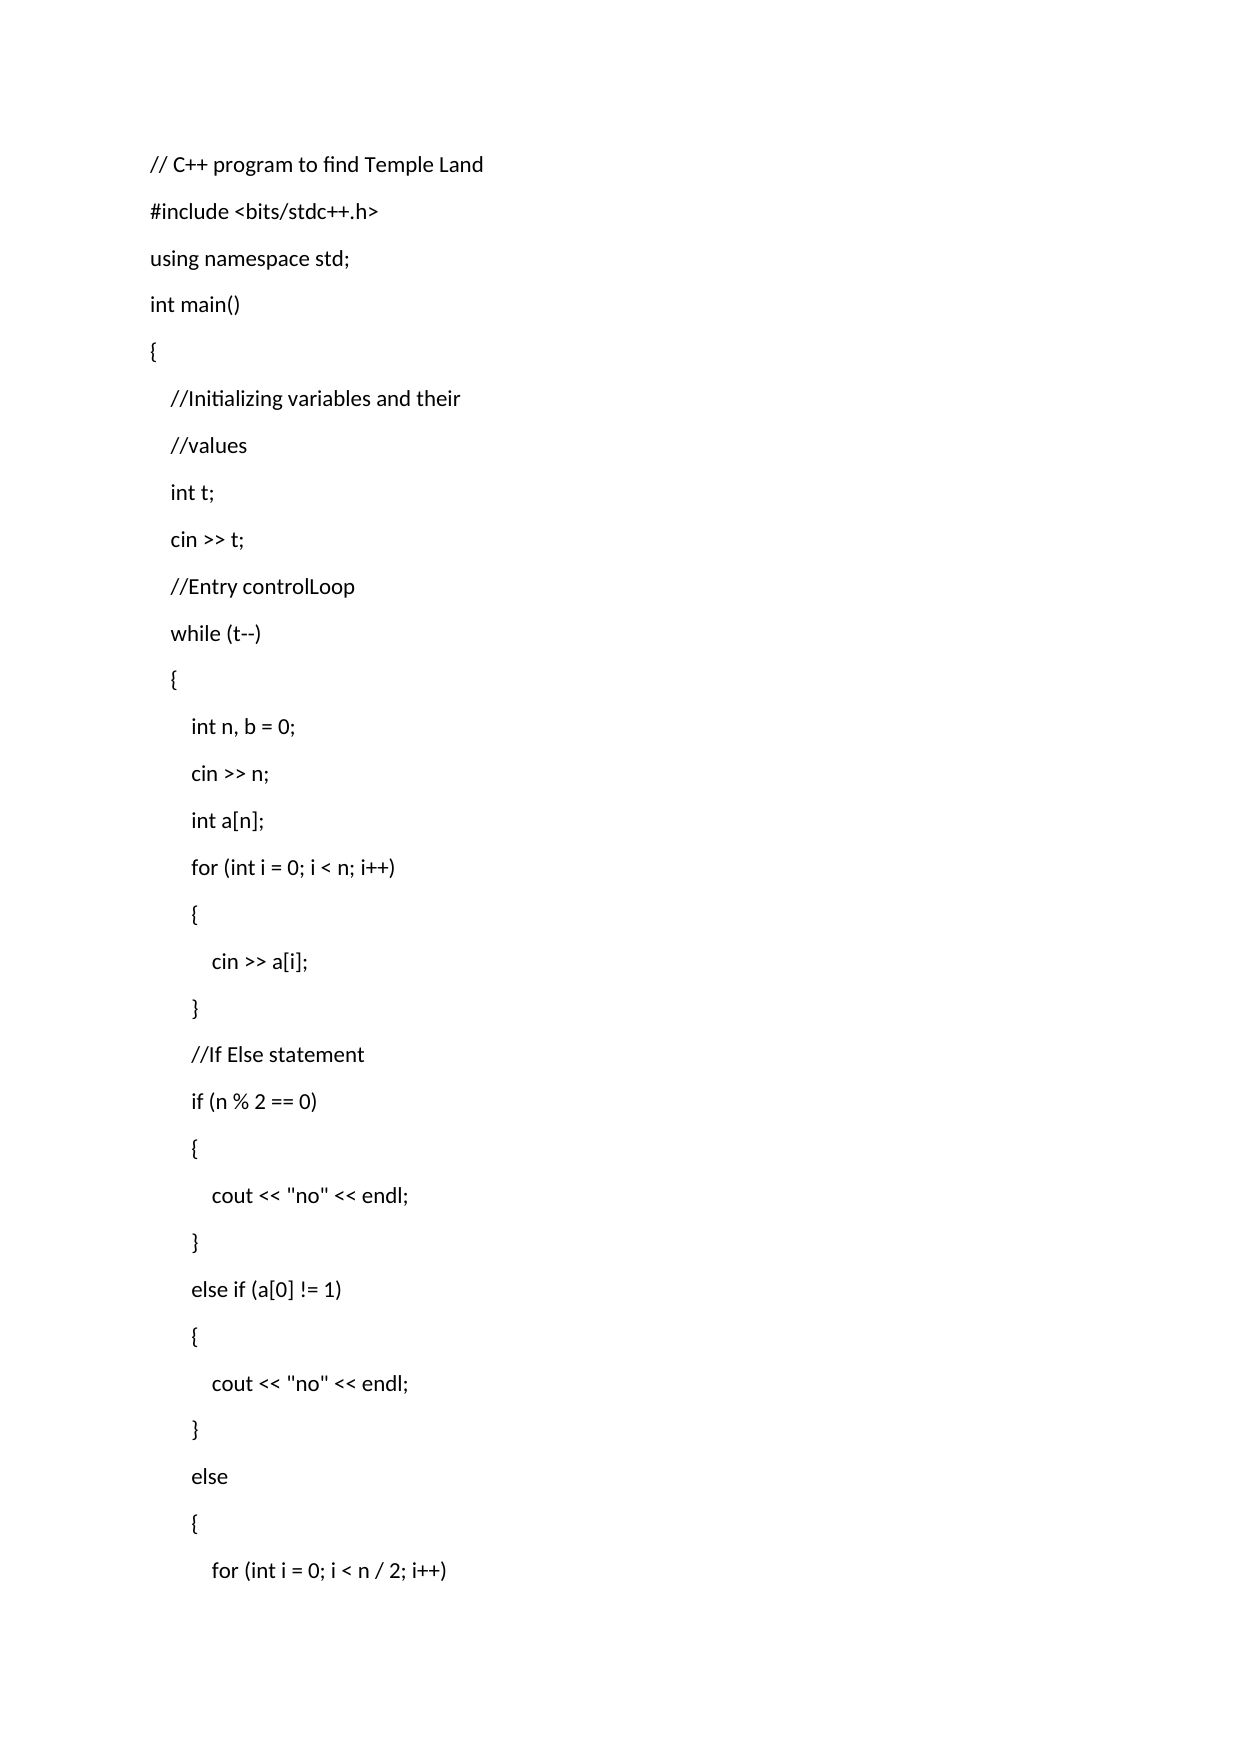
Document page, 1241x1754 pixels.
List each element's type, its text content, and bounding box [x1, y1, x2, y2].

text int n, b = 0; [150, 712, 1090, 741]
text { [150, 900, 1090, 928]
text } [150, 1416, 1090, 1444]
text for (int i = 0; i < n / 2; i++) [150, 1556, 1090, 1584]
text int a[n]; [150, 806, 1090, 834]
text cin >> t; [150, 525, 1090, 553]
text if (n % 2 == 0) [150, 1087, 1090, 1116]
text #include <bits/stdc++.h> [150, 197, 1090, 225]
text cin >> a[i]; [150, 947, 1090, 975]
text //Entry controlLoop [150, 572, 1090, 600]
text { [150, 1509, 1090, 1537]
text else if (a[0] != 1) [150, 1275, 1090, 1303]
text //Initializing variables and their [150, 384, 1090, 412]
text { [150, 666, 1090, 694]
text //If Else statement [150, 1041, 1090, 1069]
text } [150, 1228, 1090, 1256]
text // C++ program to find Temple Land [150, 150, 1090, 178]
text cout << "no" << endl; [150, 1181, 1090, 1209]
text cin >> n; [150, 759, 1090, 787]
text } [150, 994, 1090, 1022]
text while (t--) [150, 619, 1090, 647]
text else [150, 1462, 1090, 1491]
text //values [150, 431, 1090, 459]
text { [150, 1322, 1090, 1350]
text for (int i = 0; i < n; i++) [150, 853, 1090, 881]
text int main() [150, 291, 1090, 319]
text { [150, 337, 1090, 366]
text cout << "no" << endl; [150, 1369, 1090, 1397]
text int t; [150, 478, 1090, 506]
text using namespace std; [150, 244, 1090, 272]
text { [150, 1134, 1090, 1162]
